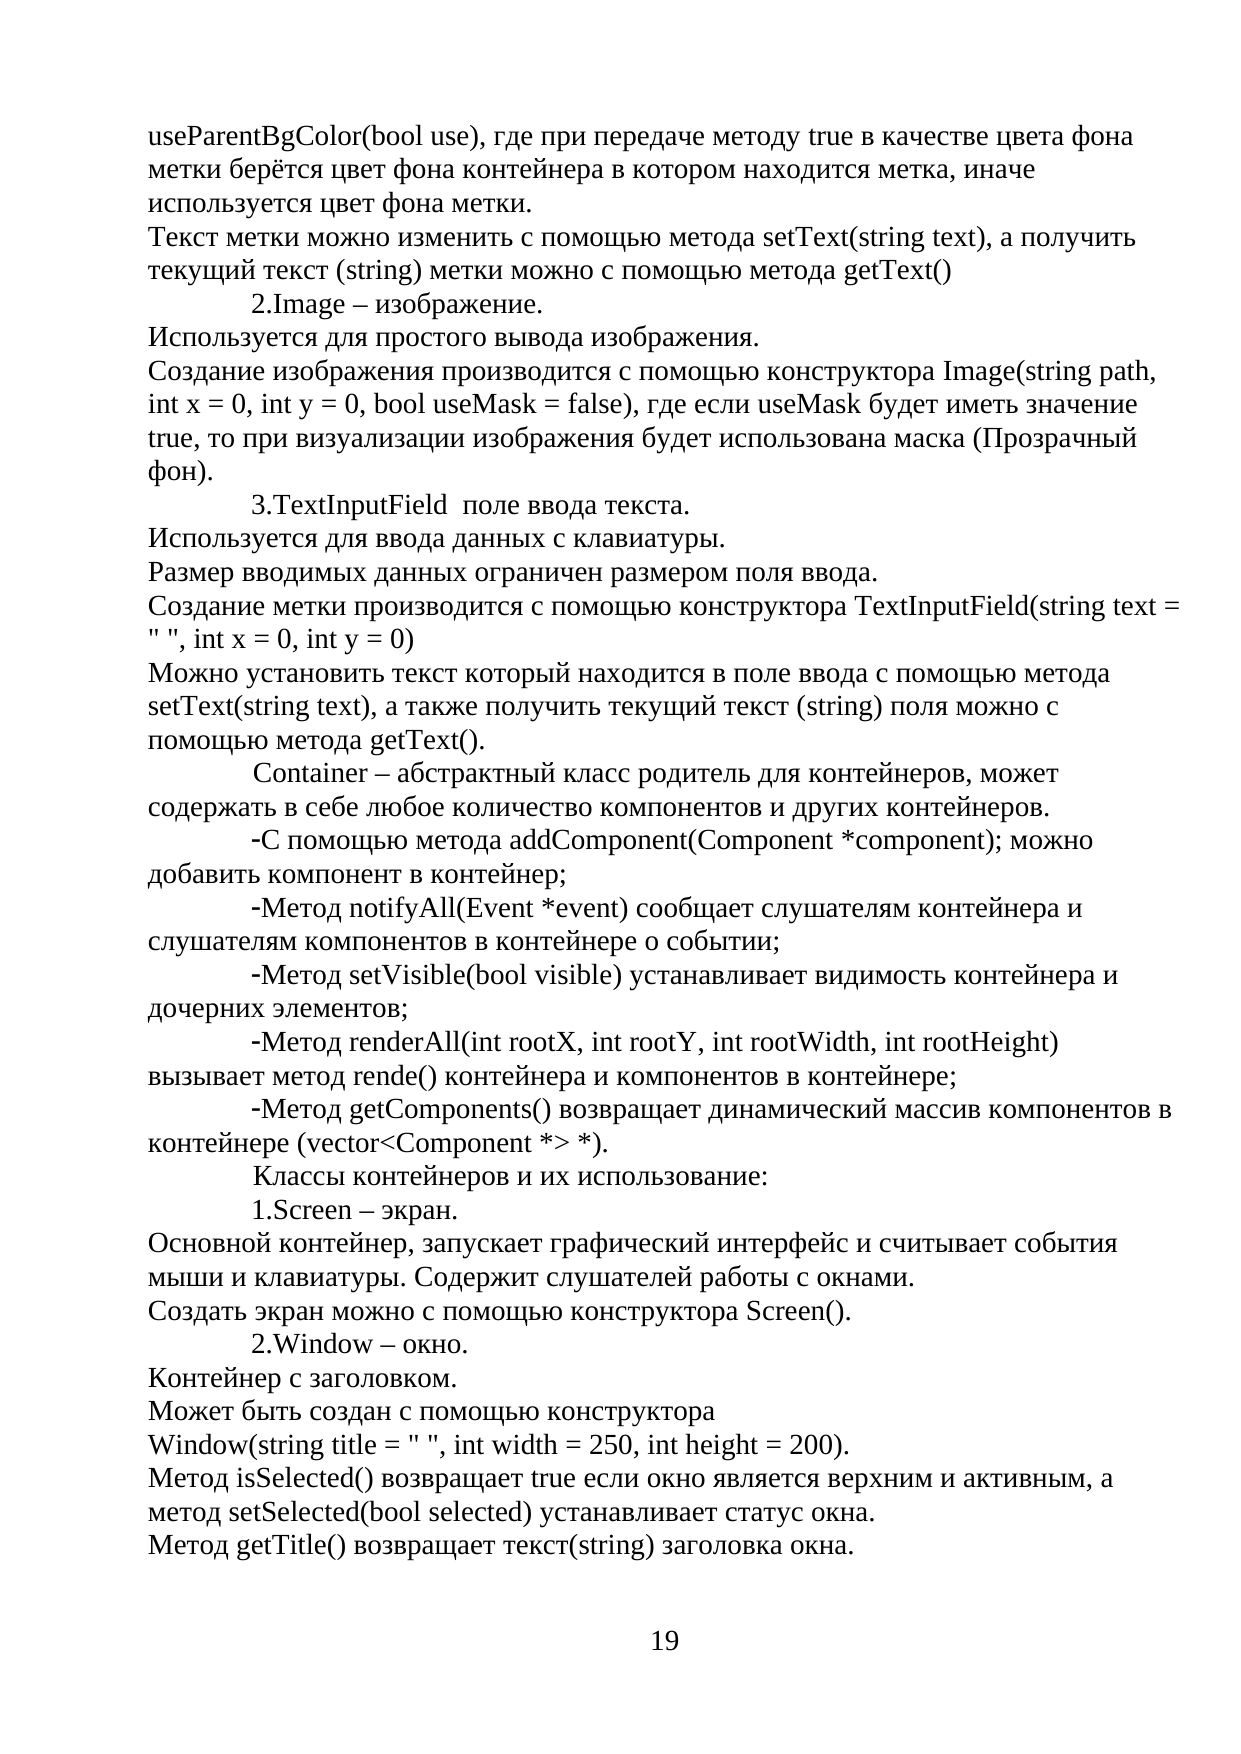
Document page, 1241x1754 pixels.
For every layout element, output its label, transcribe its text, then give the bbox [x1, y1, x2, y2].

list Метод getComponents() возвращает динамический массив компонентов в контейнере (vector<Component *> *). [148, 1091, 1181, 1158]
text Классы контейнеров и их использование: [148, 1158, 1181, 1192]
text Container – абстрактный класс родитель для контейнеров, может содержать в себе любое количество компонентов и других контейнеров. [148, 755, 1181, 822]
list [148, 118, 1181, 286]
list Метод notifyAll(Event *event) сообщает слушателям контейнера и слушателям компонентов в контейнере о событии; [148, 890, 1181, 957]
list TextInputField поле ввода текста. Используется для ввода данных с клавиатуры. Размер вводимых данных ограничен размером поля ввода. Создание метки производится с помощью конструктора TextInputField(string text = " ", int x = 0, int y = 0) Можно установить текст который находится в поле ввода с помощью метода setText(string text), а также получить текущий текст (string) поля можно с помощью метода getText(). [148, 487, 1181, 755]
list Window – окно. Контейнер с заголовком. Может быть создан с помощью конструктора Window(string title = " ", int width = 250, int height = 200). Метод isSelected() возвращает true если окно является верхним и активным, а метод setSelected(bool selected) устанавливает статус окна. Метод getTitle() возвращает текст(string) заголовка окна. [148, 1326, 1181, 1561]
list Метод renderAll(int rootX, int rootY, int rootWidth, int rootHeight) вызывает метод rende() контейнера и компонентов в контейнере; [148, 1024, 1181, 1091]
list Screen – экран. Основной контейнер, запускает графический интерфейс и считывает события мыши и клавиатуры. Содержит слушателей работы с окнами. Создать экран можно с помощью конструктора Screen(). [148, 1192, 1181, 1326]
list Image – изображение. Используется для простого вывода изображения. Создание изображения производится с помощью конструктора Image(string path, int x = 0, int y = 0, bool useMask = false), где если useMask будет иметь значение true, то при визуализации изображения будет использована маска (Прозрачный фон). [148, 286, 1181, 487]
list Метод setVisible(bool visible) устанавливает видимость контейнера и дочерних элементов; [148, 957, 1181, 1024]
list С помощью метода addComponent(Component *component); можно добавить компонент в контейнер; [148, 822, 1181, 890]
